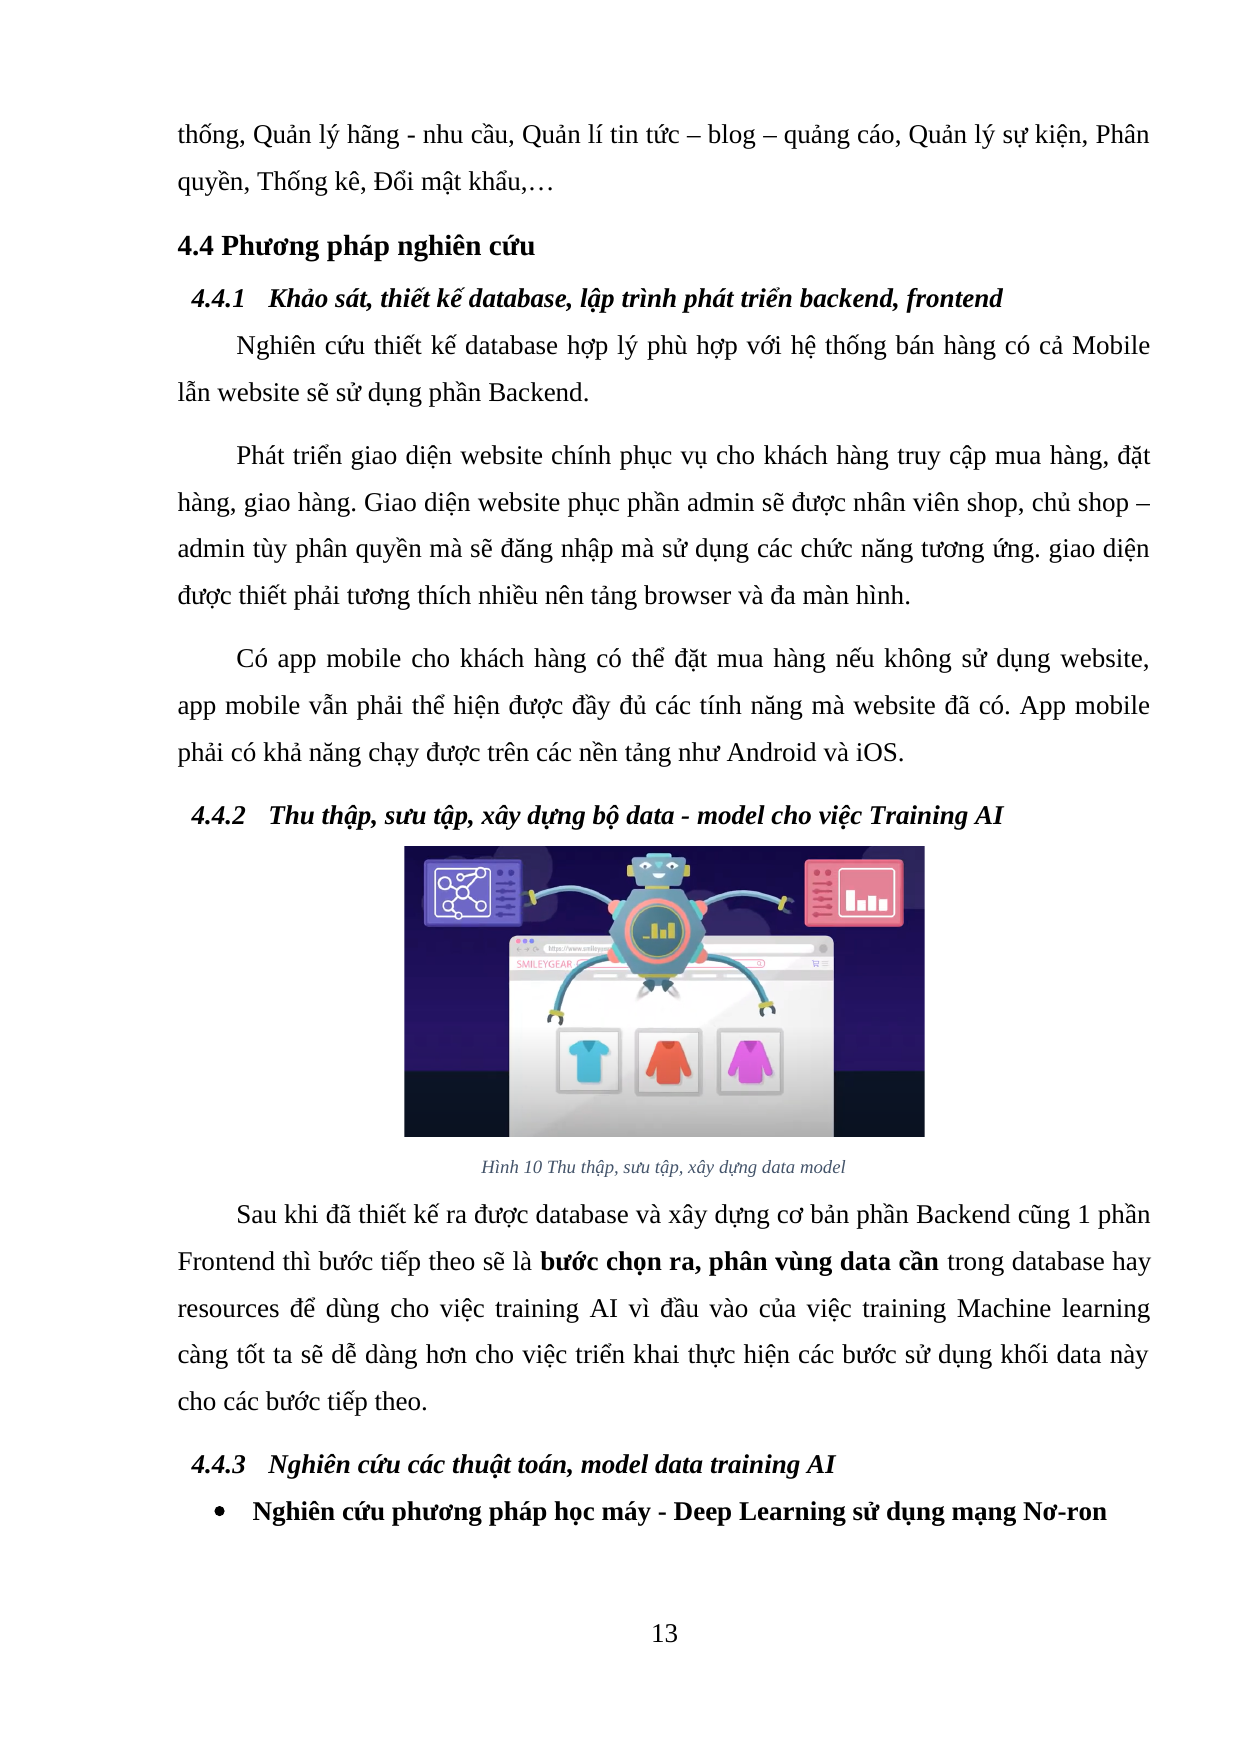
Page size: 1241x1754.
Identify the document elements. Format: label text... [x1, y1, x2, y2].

subtitle Khảo sát, thiết kế database, lập trình phát triển backend, frontend [191, 283, 1152, 314]
subtitle Thu thập, sưu tập, xây dựng bộ data - model cho việc Training AI [191, 799, 1152, 830]
picture [404, 846, 925, 1137]
list Nghiên cứu phương pháp học máy - Deep Learning sử dụng mạng Nơ-ron [215, 1495, 1152, 1526]
text Nghiên cứu thiết kế database hợp lý phù hợp với hệ thống bán hàng có cả Mobile lẫn website sẽ sử dụng phần Backend. [177, 329, 1152, 407]
text Phát triển giao diện website chính phục vụ cho khách hàng truy cập mua hàng, đặt hàng, giao hàng. Giao diện website phục phần admin sẽ được nhân viên shop, chủ shop – admin tùy phân quyền mà sẽ đăng nhập mà sử dụng các chức năng tương ứng. giao diện được thiết phải tương thích nhiều nên tảng browser và đa màn hình. [177, 439, 1152, 610]
text Có app mobile cho khách hàng có thể đặt mua hàng nếu không sử dụng website, app mobile vẫn phải thể hiện được đầy đủ các tính năng mà website đã có. App mobile phải có khả năng chạy được trên các nền tảng như Android và iOS. [177, 643, 1152, 767]
subtitle Nghiên cứu các thuật toán, model data training AI [191, 1448, 1152, 1480]
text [177, 118, 1152, 196]
text Sau khi đã thiết kế ra được database và xây dựng cơ bản phần Backend cũng 1 phần Frontend thì bước tiếp theo sẽ là bước chọn ra, phân vùng data cần trong database hay resources để dùng cho việc training AI vì đầu vào của việc training Machine learning càng tốt ta sẽ dễ dàng hơn cho việc triển khai thực hiện các bước sử dụng khối data này cho các bước tiếp theo. [177, 1198, 1152, 1416]
subtitle Phương pháp nghiên cứu [177, 228, 1152, 262]
